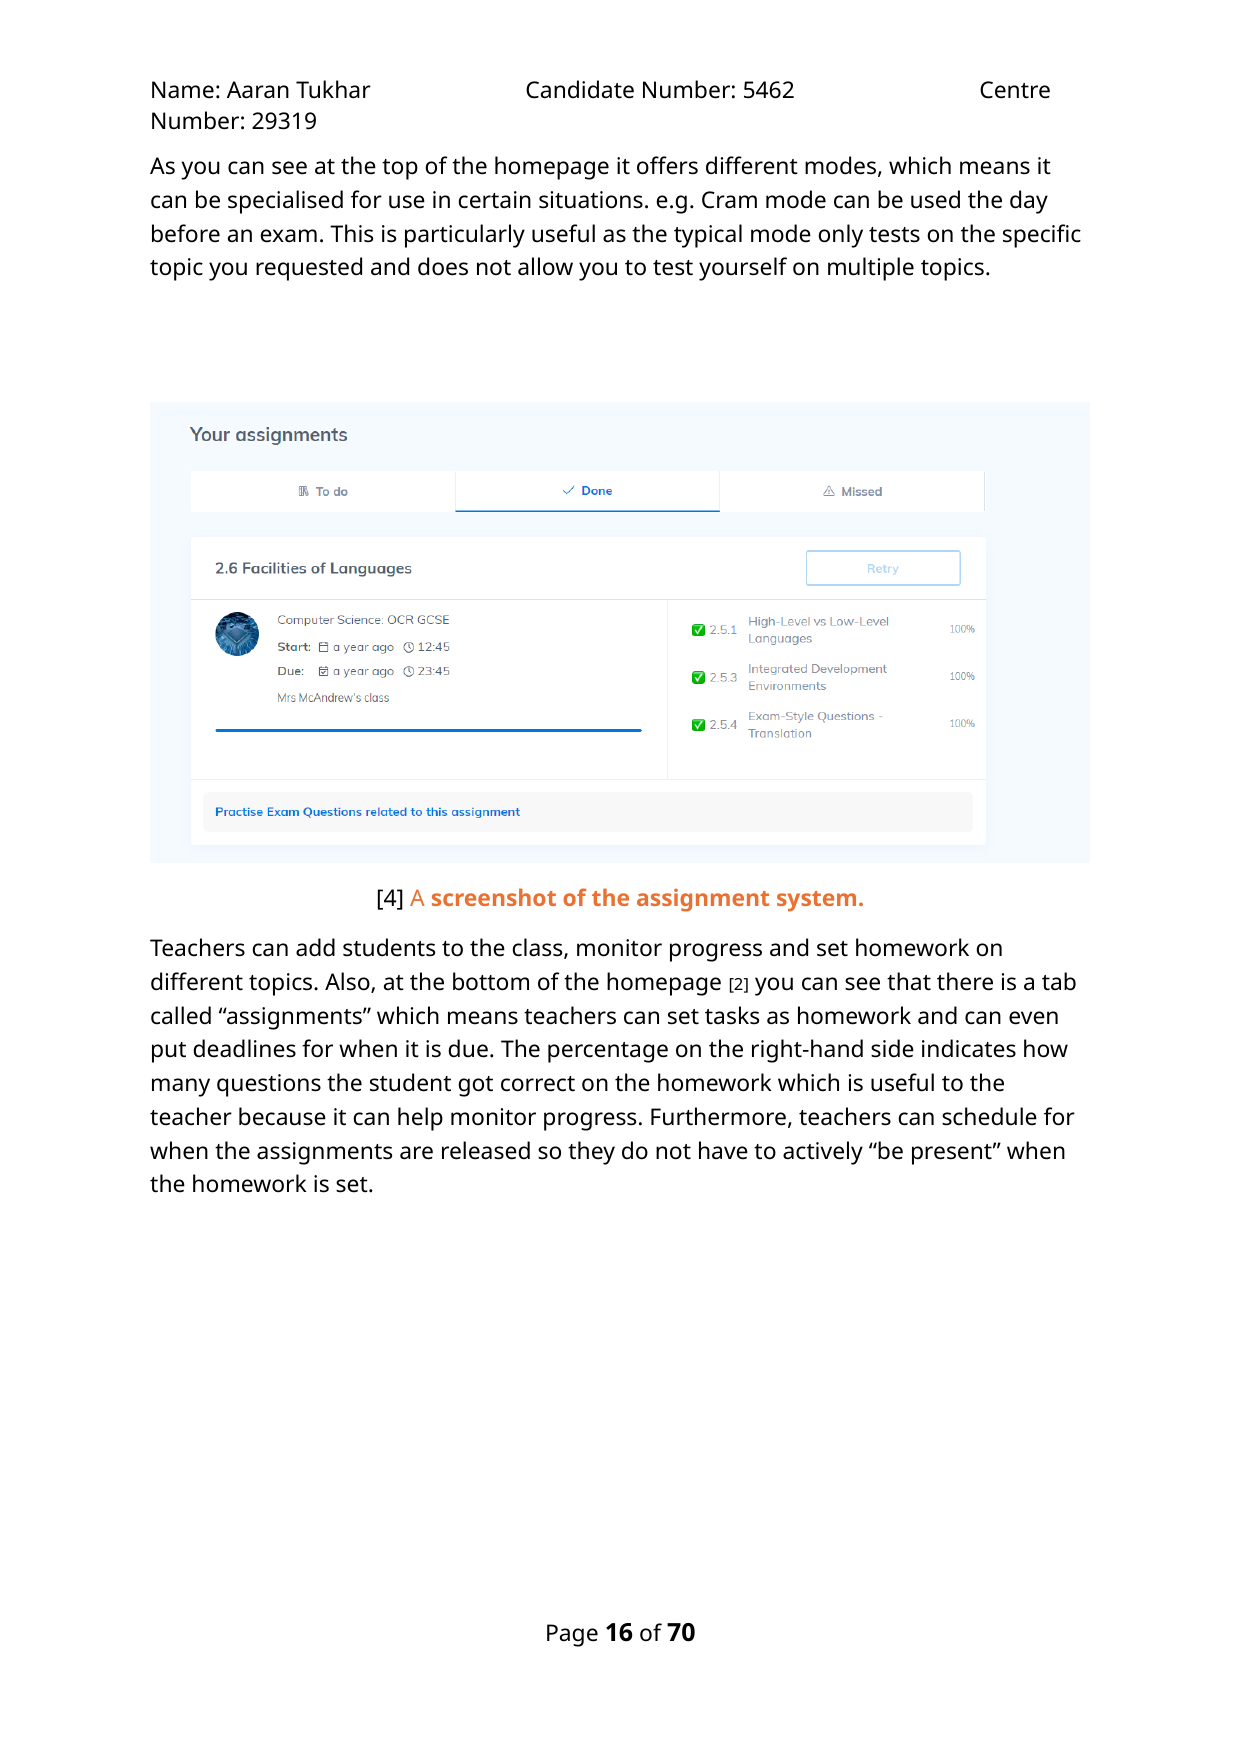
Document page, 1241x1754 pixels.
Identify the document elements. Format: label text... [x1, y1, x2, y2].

text [4] A screenshot of the assignment system. [150, 882, 1090, 913]
picture [150, 402, 1091, 863]
text As you can see at the top of the homepage it offers different modes, which means it can be specialised for use in certain situations. e.g. Cram mode can be used the day before an exam. This is particularly useful as the typical mode only tests on the specific topic you requested and does not allow you to test yourself on multiple topics. [150, 150, 1090, 282]
text Teachers can add students to the class, monitor progress and set homework on different topics. Also, at the bottom of the homepage [2] you can see that there is a tab called “assignments” which means teachers can set tasks as homework and can even put deadlines for when it is due. The percentage on the right-hand side indicates how many questions the student got correct on the homework which is useful to the teacher because it can help monitor progress. Furthermore, teachers can schedule for when the assignments are released so they do not have to actively “be present” when the homework is set. [150, 932, 1090, 1199]
